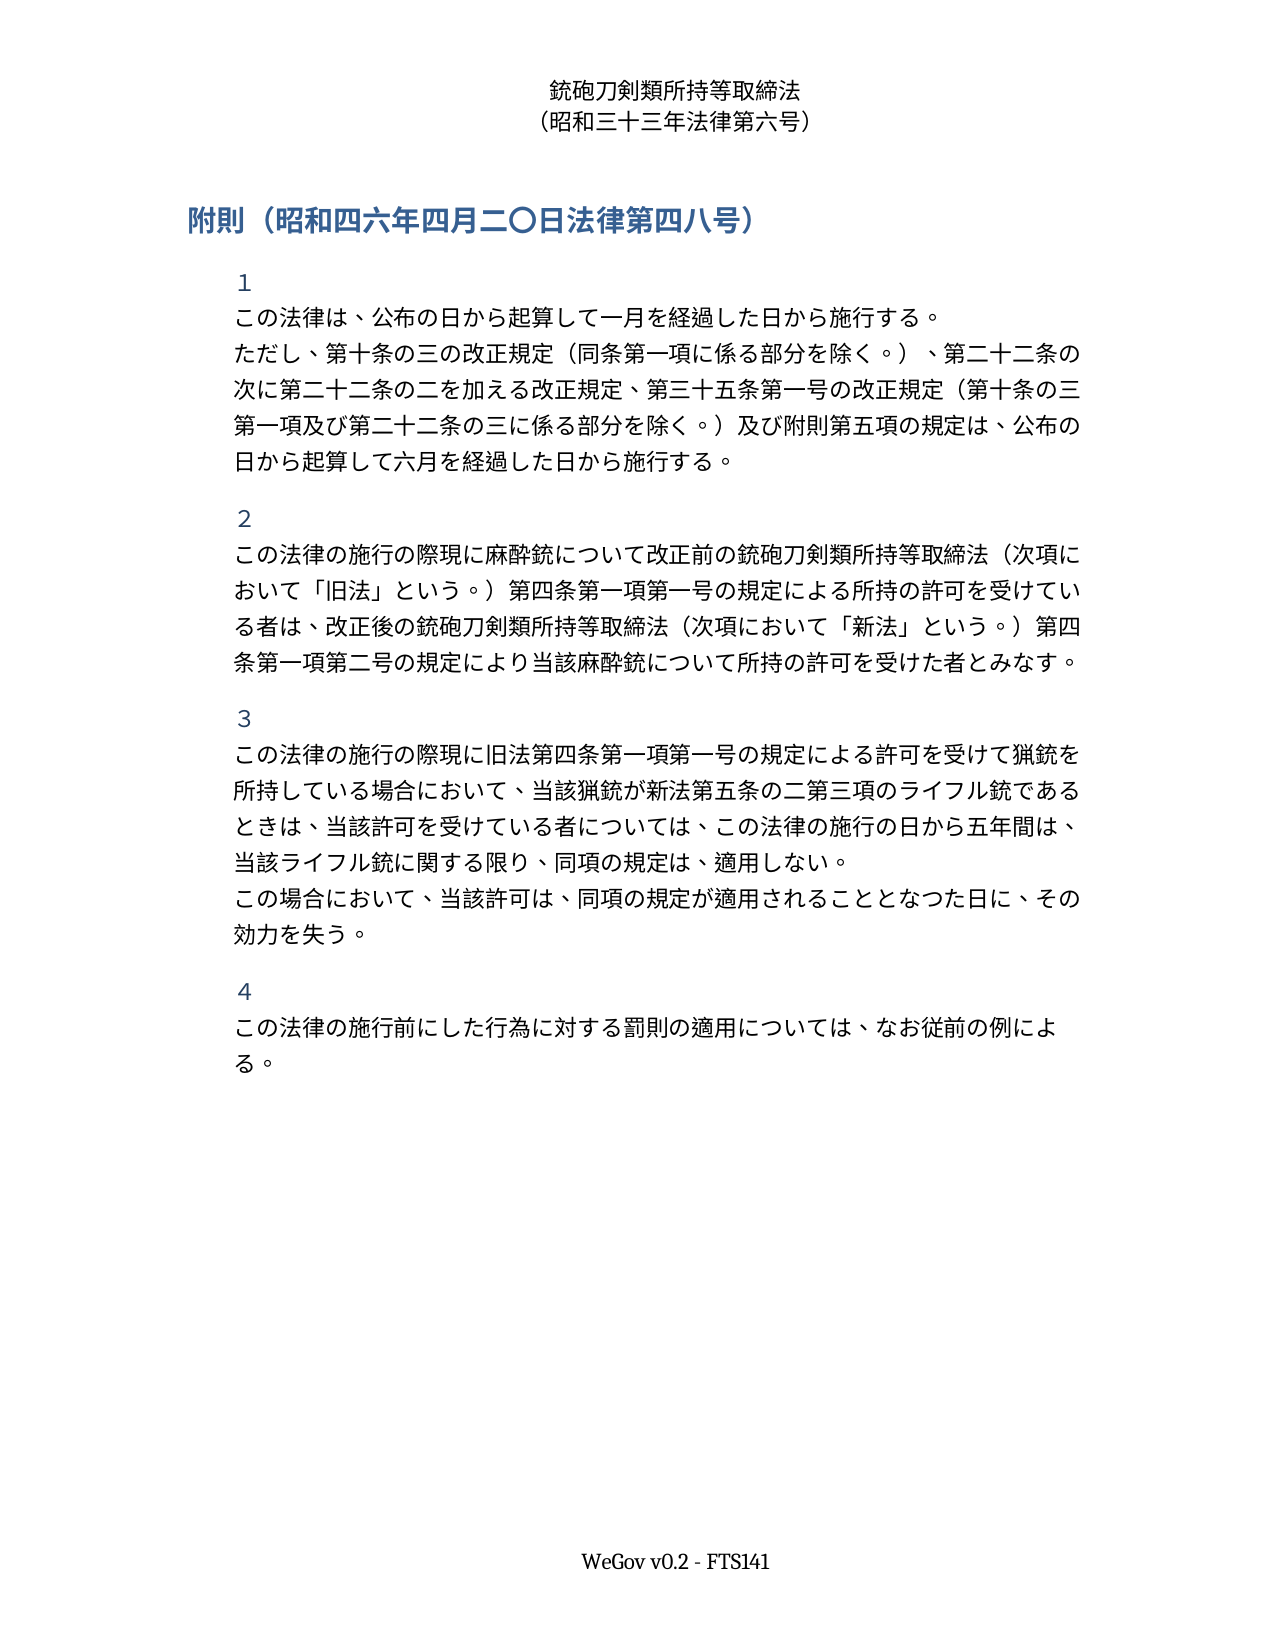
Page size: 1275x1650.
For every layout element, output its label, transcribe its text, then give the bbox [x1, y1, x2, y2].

subtitle ４ [233, 976, 1087, 1007]
subtitle ２ [233, 503, 1087, 534]
text この法律は、公布の日から起算して一月を経過した日から施行する。 ただし、第十条の三の改正規定（同条第一項に係る部分を除く。）、第二十二条の次に第二十二条の二を加える改正規定、第三十五条第一号の改正規定（第十条の三第一項及び第二十二条の三に係る部分を除く。）及び附則第五項の規定は、公布の日から起算して六月を経過した日から施行する。 [233, 302, 1087, 477]
subtitle 附則（昭和四六年四月二〇日法律第四八号） [187, 200, 1087, 240]
text この法律の施行の際現に旧法第四条第一項第一号の規定による許可を受けて猟銃を所持している場合において、当該猟銃が新法第五条の二第三項のライフル銃であるときは、当該許可を受けている者については、この法律の施行の日から五年間は、当該ライフル銃に関する限り、同項の規定は、適用しない。 この場合において、当該許可は、同項の規定が適用されることとなつた日に、その効力を失う。 [233, 739, 1087, 950]
text この法律の施行の際現に麻酔銃について改正前の銃砲刀剣類所持等取締法（次項において「旧法」という。）第四条第一項第一号の規定による所持の許可を受けている者は、改正後の銃砲刀剣類所持等取締法（次項において「新法」という。）第四条第一項第二号の規定により当該麻酔銃について所持の許可を受けた者とみなす。 [233, 539, 1087, 678]
subtitle ３ [233, 703, 1087, 735]
subtitle １ [233, 266, 1087, 298]
text この法律の施行前にした行為に対する罰則の適用については、なお従前の例による。 [233, 1012, 1087, 1079]
